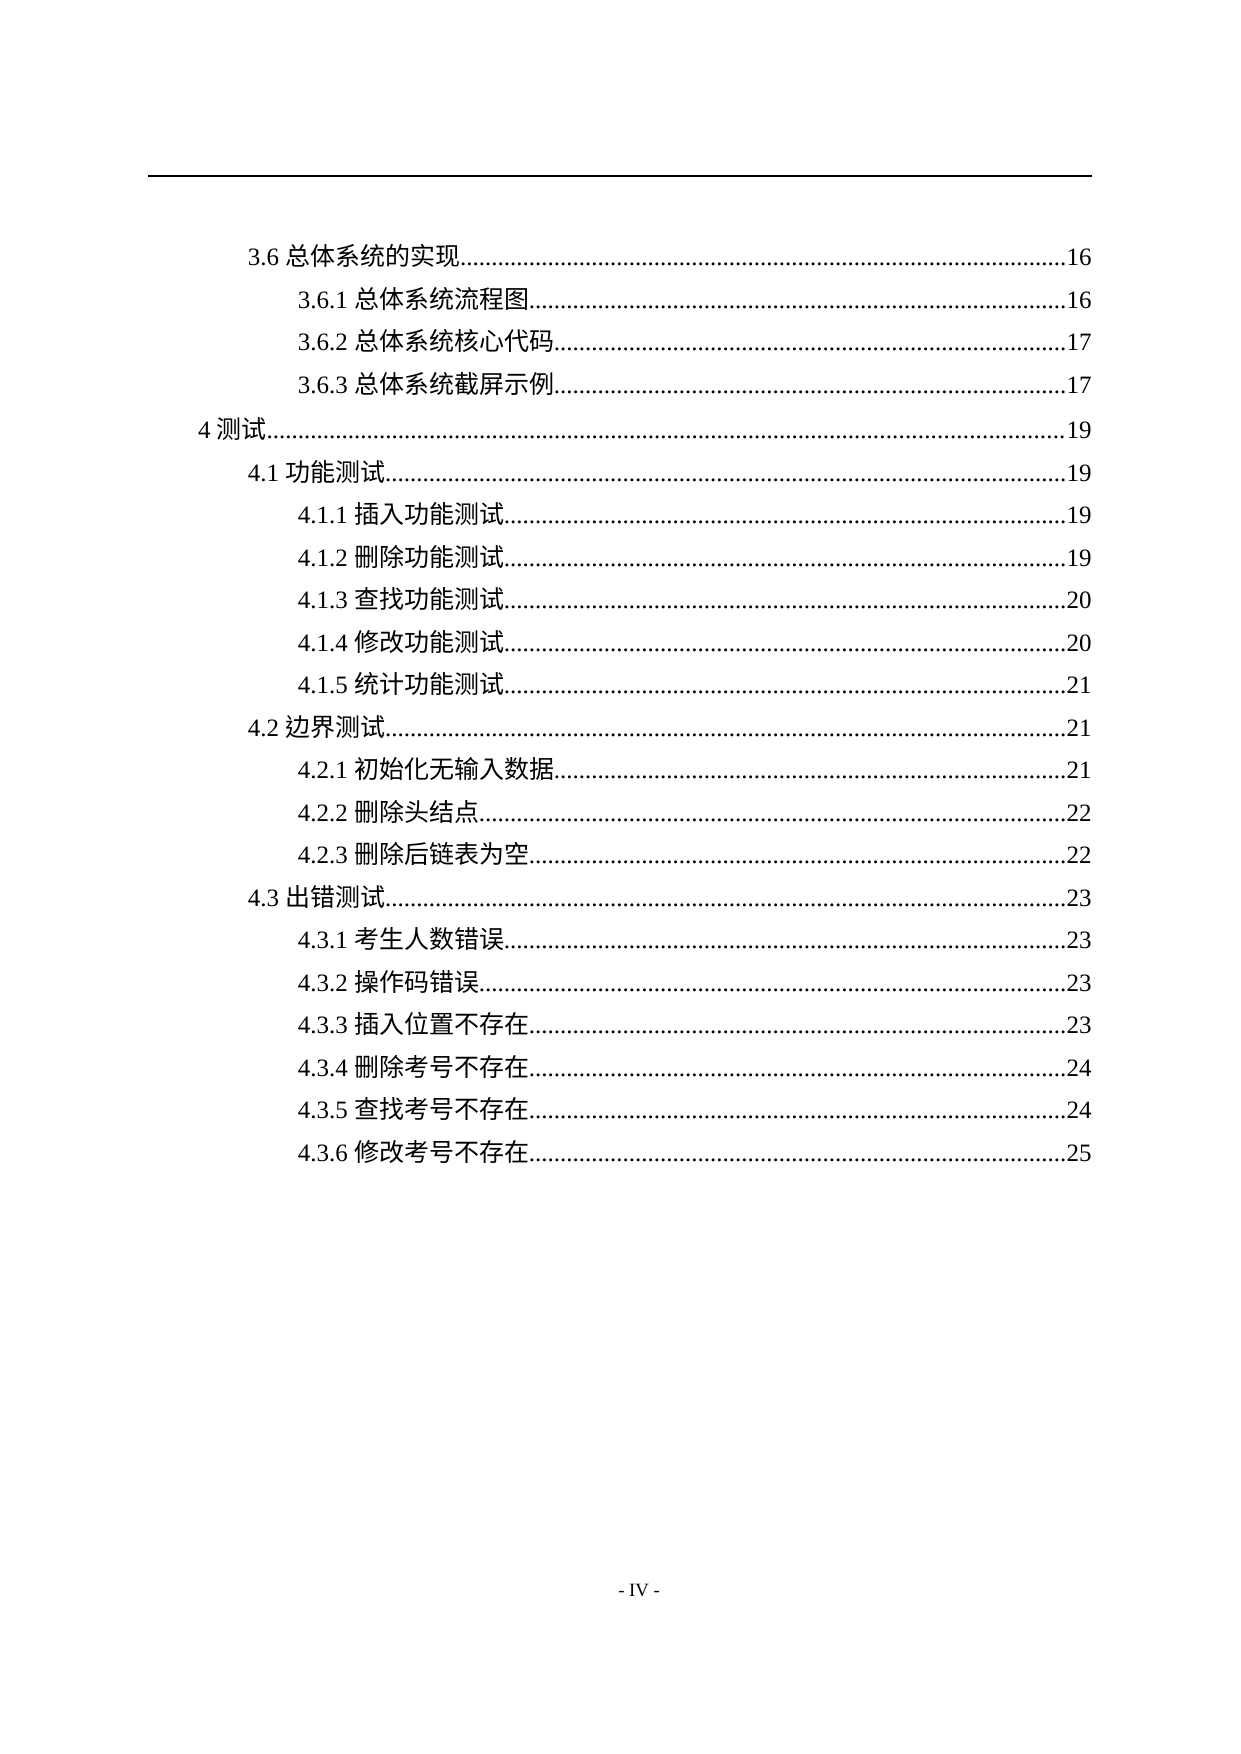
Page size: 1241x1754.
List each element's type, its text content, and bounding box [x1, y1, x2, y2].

text 4.3 出错测试 23 [198, 879, 1092, 913]
text 4.3.3 插入位置不存在 23 [248, 1007, 1092, 1041]
text 4.3.6 修改考号不存在 25 [248, 1134, 1092, 1168]
text 4.1.2 删除功能测试 19 [248, 539, 1092, 573]
text 3.6 总体系统的实现 16 [198, 239, 1092, 273]
text 4.2 边界测试 21 [198, 709, 1092, 743]
text 4.3.5 查找考号不存在 24 [248, 1092, 1092, 1126]
text 4.3.1 考生人数错误 23 [248, 922, 1092, 956]
text 4 测试 19 [198, 409, 1092, 445]
text 4.3.4 删除考号不存在 24 [248, 1049, 1092, 1083]
text 4.1.3 查找功能测试 20 [248, 582, 1092, 616]
text 4.1.4 修改功能测试 20 [248, 624, 1092, 658]
text 4.1.5 统计功能测试 21 [248, 667, 1092, 701]
text 4.1.1 插入功能测试 19 [248, 497, 1092, 531]
text 4.2.3 删除后链表为空 22 [248, 837, 1092, 871]
text 4.2.2 删除头结点 22 [248, 794, 1092, 828]
text 4.1 功能测试 19 [198, 454, 1092, 488]
text 3.6.3 总体系统截屏示例 17 [248, 367, 1092, 401]
text 3.6.2 总体系统核心代码 17 [248, 324, 1092, 358]
text 4.2.1 初始化无输入数据 21 [248, 752, 1092, 786]
text 3.6.1 总体系统流程图 16 [248, 282, 1092, 316]
text 4.3.2 操作码错误 23 [248, 964, 1092, 998]
